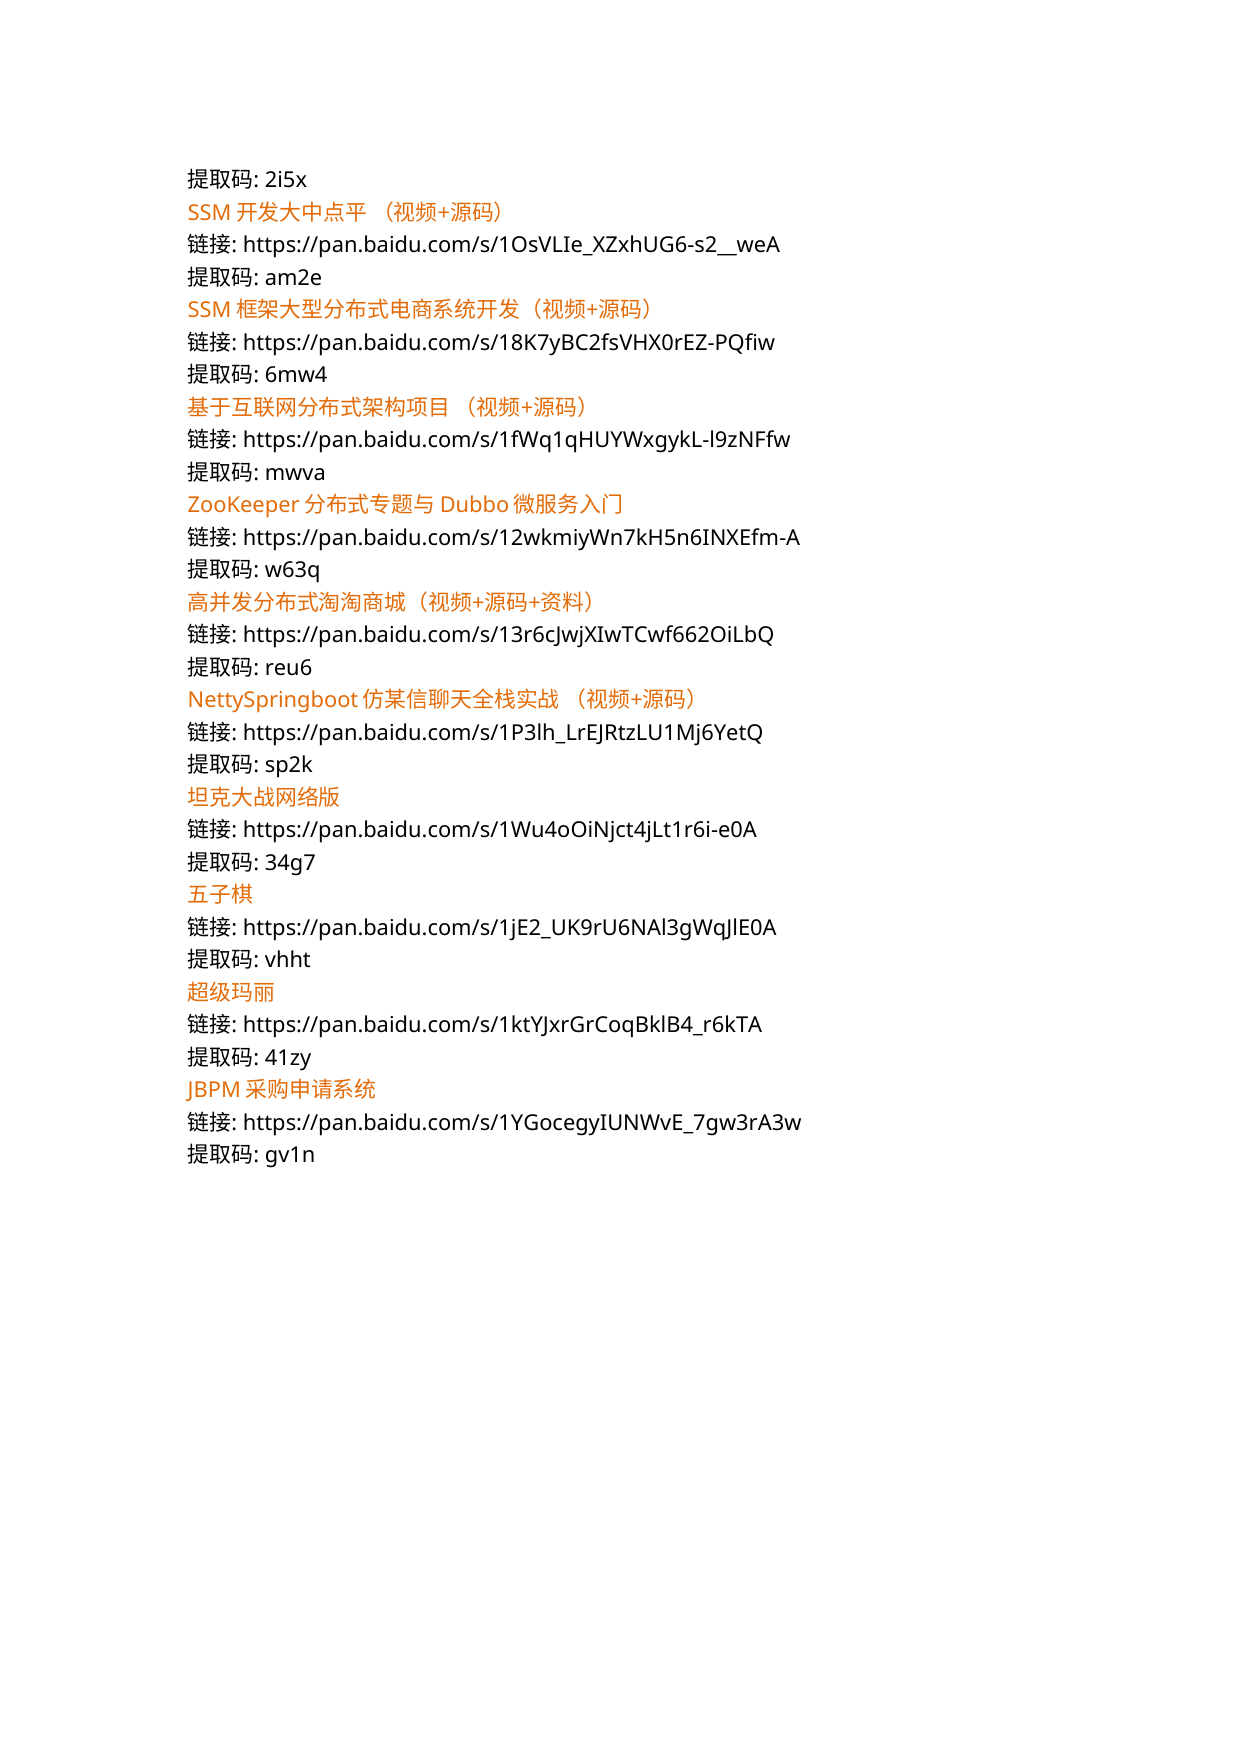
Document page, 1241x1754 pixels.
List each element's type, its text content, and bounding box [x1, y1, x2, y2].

text 提取码: 2i5x [187, 162, 1053, 194]
text NettySpringboot仿某信聊天全栈实战 （视频+源码） [187, 682, 1053, 714]
text 高并发分布式淘淘商城（视频+源码+资料） [187, 584, 1053, 617]
text 链接: https://pan.baidu.com/s/1YGocegyIUNWvE_7gw3rA3w [187, 1104, 1053, 1137]
text 链接: https://pan.baidu.com/s/1P3lh_LrEJRtzLU1Mj6YetQ [187, 714, 1053, 747]
text 提取码: w63q [187, 552, 1053, 584]
text 链接: https://pan.baidu.com/s/1Wu4oOiNjct4jLt1r6i-e0A [187, 812, 1053, 844]
text 提取码: am2e [187, 259, 1053, 292]
text SSM框架大型分布式电商系统开发（视频+源码） [187, 292, 1053, 324]
text 链接: https://pan.baidu.com/s/1jE2_UK9rU6NAl3gWqJlE0A [187, 909, 1053, 942]
text ZooKeeper分布式专题与Dubbo微服务入门 [187, 487, 1053, 519]
text 提取码: vhht [187, 942, 1053, 974]
text 提取码: gv1n [187, 1137, 1053, 1169]
text 提取码: sp2k [187, 747, 1053, 779]
text 基于互联网分布式架构项目 （视频+源码） [187, 389, 1053, 422]
text 提取码: reu6 [187, 649, 1053, 682]
text JBPM采购申请系统 [187, 1072, 1053, 1104]
text 链接: https://pan.baidu.com/s/12wkmiyWn7kH5n6INXEfm-A [187, 519, 1053, 552]
text 超级玛丽 [187, 974, 1053, 1007]
text 链接: https://pan.baidu.com/s/1ktYJxrGrCoqBklB4_r6kTA [187, 1007, 1053, 1039]
text 提取码: 6mw4 [187, 357, 1053, 389]
text 链接: https://pan.baidu.com/s/13r6cJwjXIwTCwf662OiLbQ [187, 617, 1053, 649]
text 提取码: mwva [187, 454, 1053, 487]
text 提取码: 41zy [187, 1039, 1053, 1072]
text SSM开发大中点平 （视频+源码） [187, 194, 1053, 227]
text 链接: https://pan.baidu.com/s/1OsVLIe_XZxhUG6-s2__weA [187, 227, 1053, 259]
text 五子棋 [187, 877, 1053, 909]
text 链接: https://pan.baidu.com/s/1fWq1qHUYWxgykL-l9zNFfw [187, 422, 1053, 454]
text 链接: https://pan.baidu.com/s/18K7yBC2fsVHX0rEZ-PQfiw [187, 324, 1053, 357]
text 提取码: 34g7 [187, 844, 1053, 877]
text 坦克大战网络版 [187, 779, 1053, 812]
